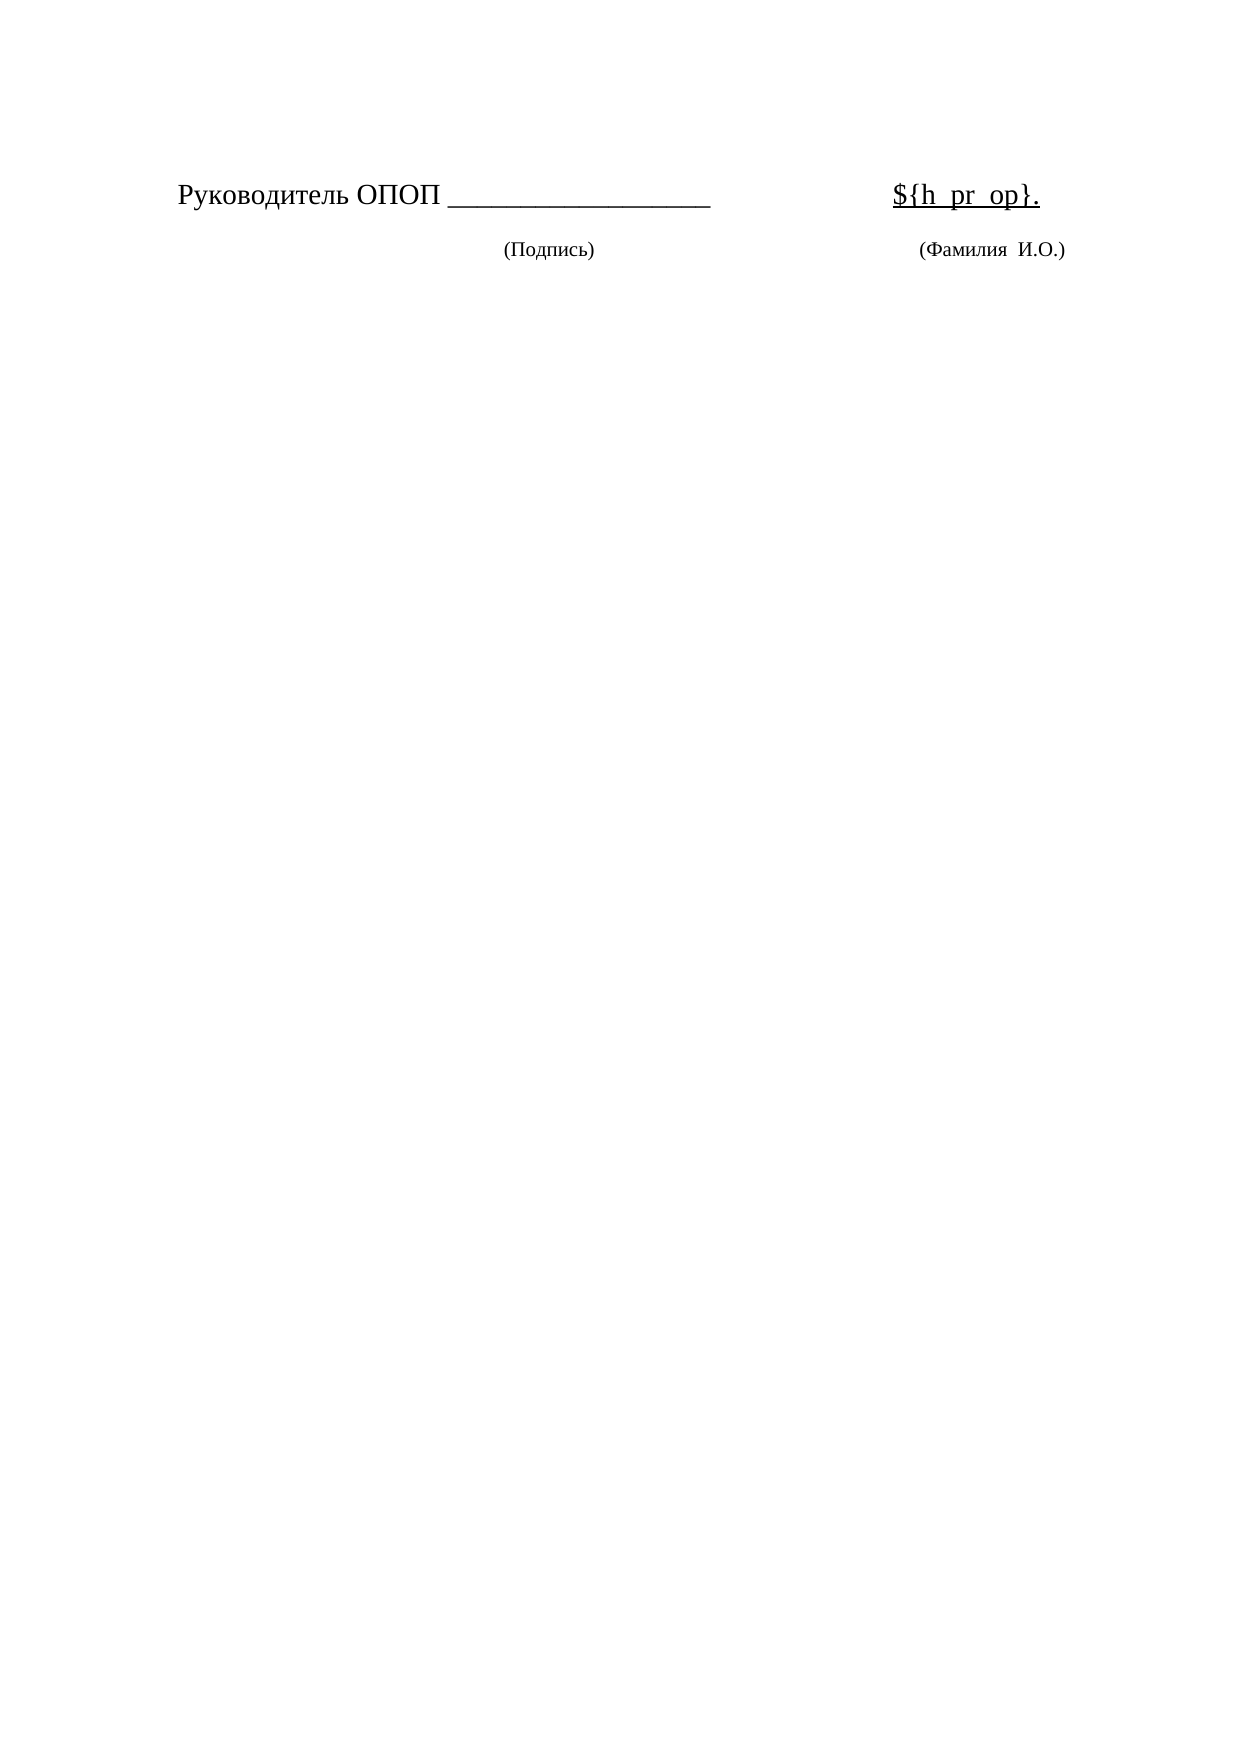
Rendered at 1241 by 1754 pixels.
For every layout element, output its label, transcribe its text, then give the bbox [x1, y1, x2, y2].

text (Подпись) (Фамилия И.О.) [177, 237, 1152, 261]
text Руководитель ОПОП __________________ ${h_pr_op}. [177, 177, 1152, 211]
